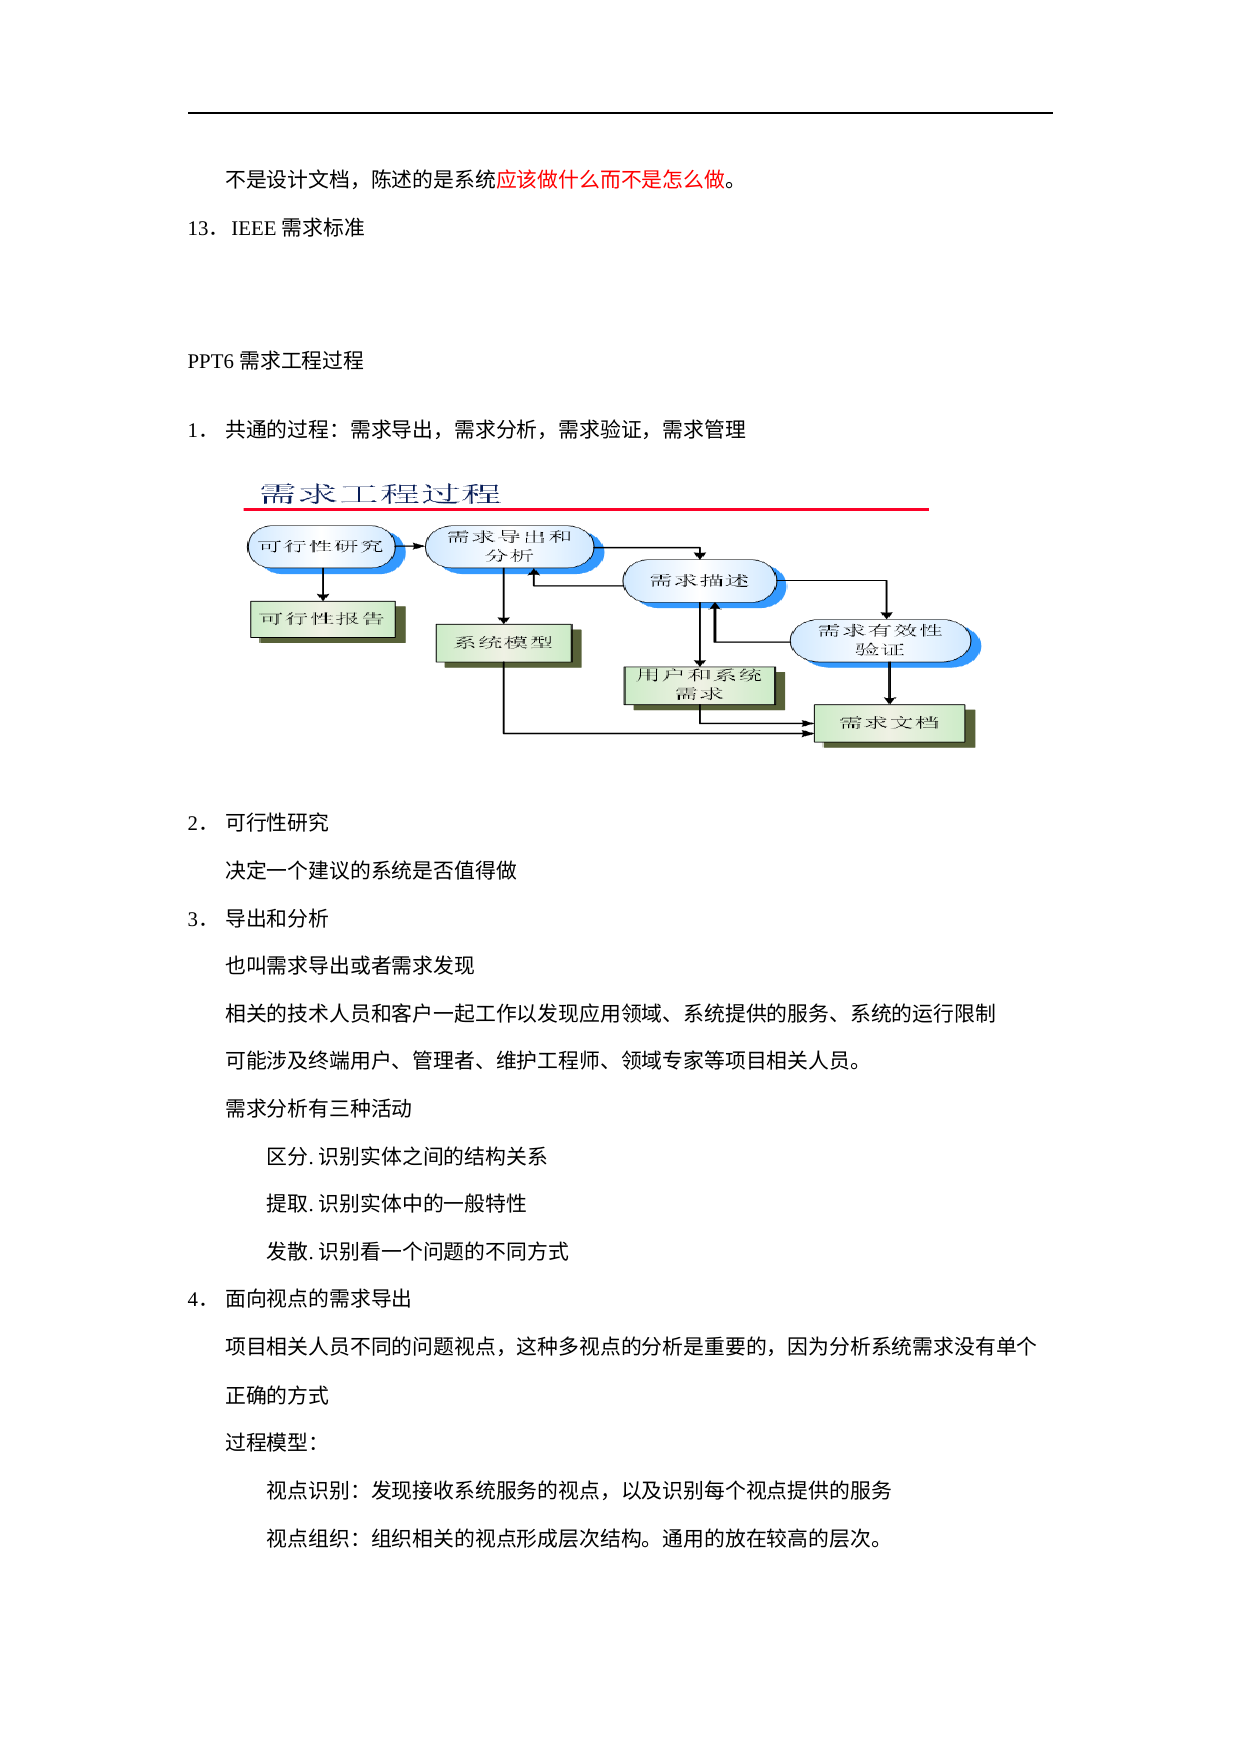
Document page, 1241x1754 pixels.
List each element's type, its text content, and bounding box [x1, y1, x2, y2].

list 过程模型： [225, 1426, 1053, 1458]
list 导出和分析 [187, 901, 1053, 933]
text PPT6 需求工程过程 [187, 343, 1053, 376]
list 也叫需求导出或者需求发现 [225, 948, 1053, 981]
list 可行性研究 [187, 806, 1053, 838]
list 区分. 识别实体之间的结构关系 [225, 1139, 1053, 1171]
list 发散. 识别看一个问题的不同方式 [225, 1234, 1053, 1266]
list 可能涉及终端用户、管理者、维护工程师、领域专家等项目相关人员。 [225, 1043, 1053, 1076]
list 视点识别：发现接收系统服务的视点，以及识别每个视点提供的服务 [225, 1473, 1053, 1506]
list 决定一个建议的系统是否值得做 [225, 853, 1053, 886]
list 视点组织：组织相关的视点形成层次结构。通用的放在较高的层次。 [225, 1521, 1053, 1553]
list 需求分析有三种活动 [225, 1091, 1053, 1124]
picture [243, 480, 997, 748]
list 面向视点的需求导出 [187, 1282, 1053, 1314]
list IEEE 需求标准 [187, 209, 1053, 242]
list 不是设计文档，陈述的是系统应该做什么而不是怎么做。 [225, 162, 1053, 194]
list 相关的技术人员和客户一起工作以发现应用领域、系统提供的服务、系统的运行限制 [225, 996, 1053, 1028]
list 项目相关人员不同的问题视点，这种多视点的分析是重要的，因为分析系统需求没有单个正确的方式 [225, 1329, 1053, 1410]
list 共通的过程：需求导出，需求分析，需求验证，需求管理 [187, 412, 1053, 444]
list 提取. 识别实体中的一般特性 [225, 1186, 1053, 1219]
